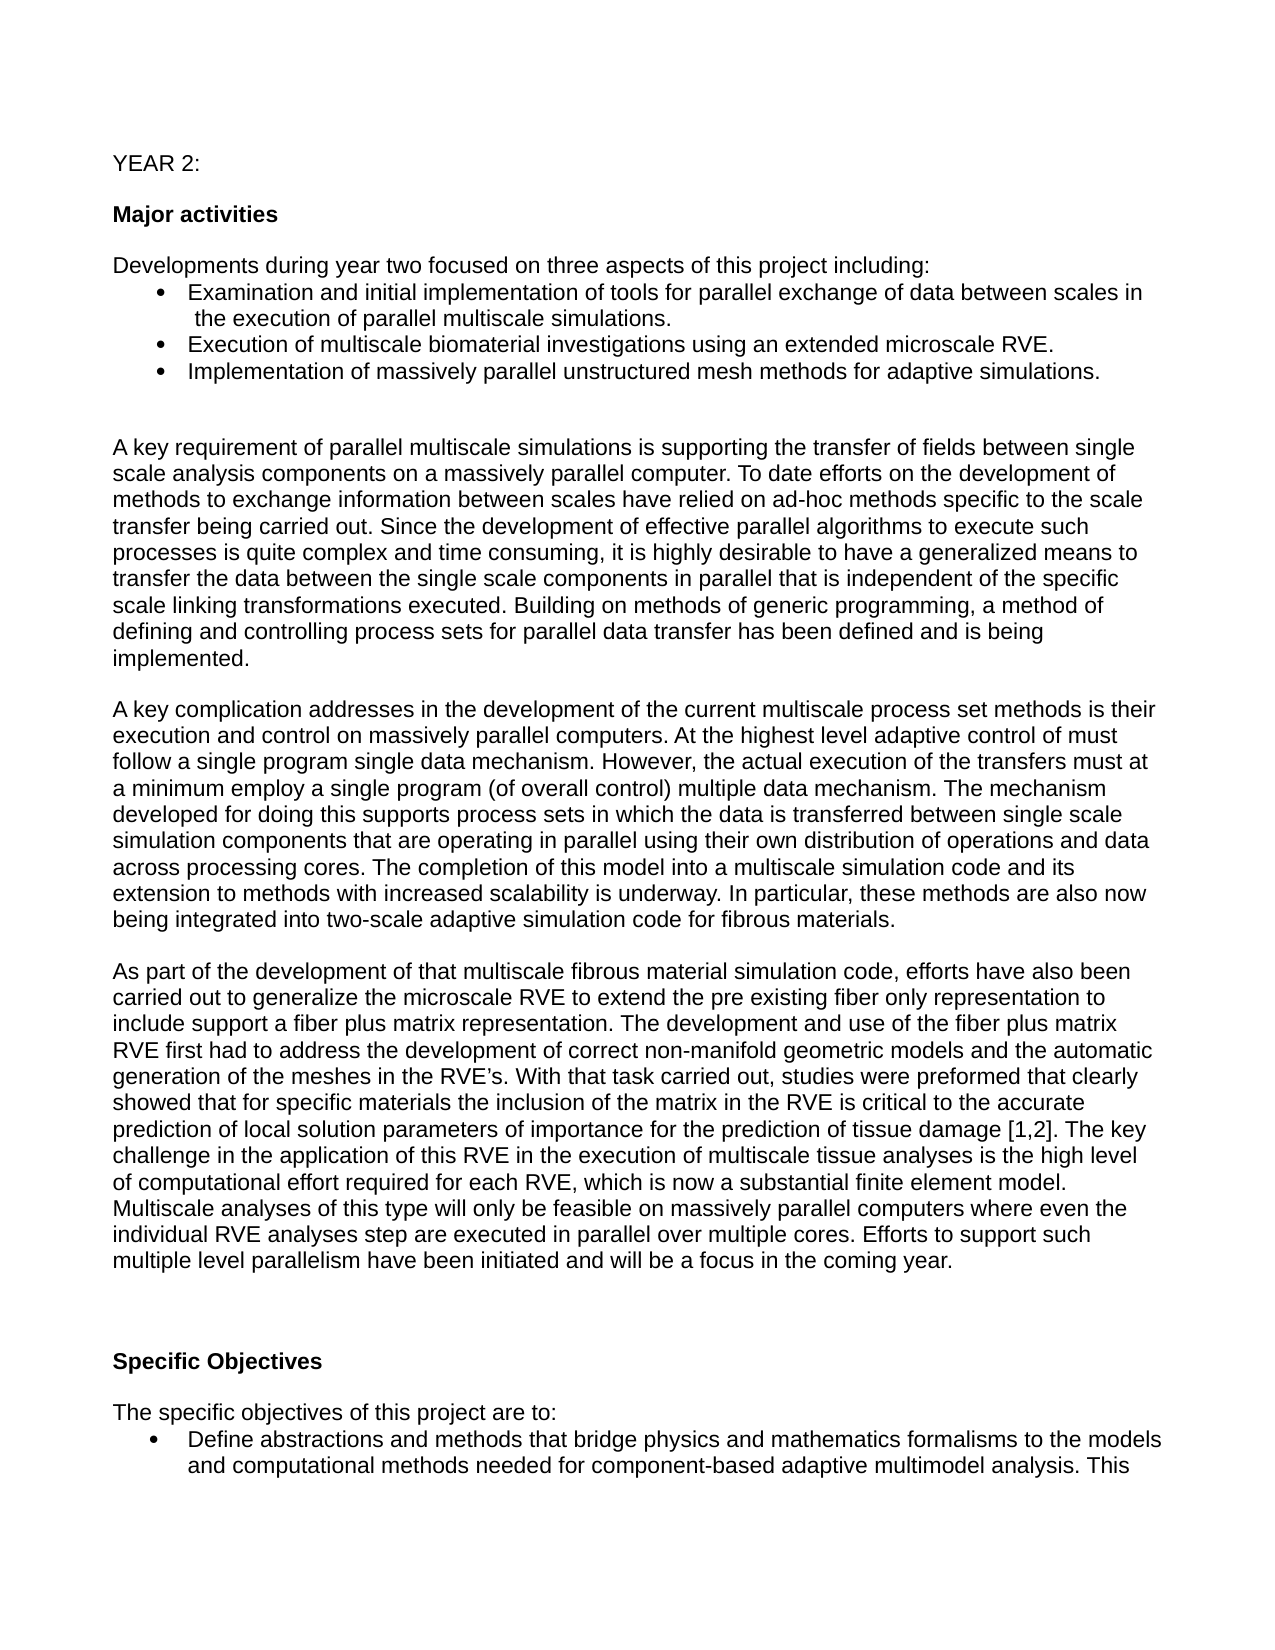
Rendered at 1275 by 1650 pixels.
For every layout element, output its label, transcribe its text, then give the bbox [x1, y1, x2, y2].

text The specific objectives of this project are to: [112, 1399, 1163, 1426]
text A key complication addresses in the development of the current multiscale process set methods is their execution and control on massively parallel computers. At the highest level adaptive control of must follow a single program single data mechanism. However, the actual execution of the transfers must at a minimum employ a single program (of overall control) multiple data mechanism. The mechanism developed for doing this supports process sets in which the data is transferred between single scale simulation components that are operating in parallel using their own distribution of operations and data across processing cores. The completion of this model into a multiscale simulation code and its extension to methods with increased scalability is underway. In particular, these methods are also now being integrated into two-scale adaptive simulation code for fibrous materials. [112, 696, 1163, 933]
list Implementation of massively parallel unstructured mesh methods for adaptive simulations. [157, 358, 1163, 384]
text Specific Objectives [112, 1348, 1163, 1374]
text Major activities [112, 201, 1163, 227]
list Execution of multiscale biomaterial investigations using an extended microscale RVE. [157, 331, 1163, 358]
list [150, 1426, 1163, 1478]
text A key requirement of parallel multiscale simulations is supporting the transfer of fields between single scale analysis components on a massively parallel computer. To date efforts on the development of methods to exchange information between scales have relied on ad-hoc methods specific to the scale transfer being carried out. Since the development of effective parallel algorithms to execute such processes is quite complex and time consuming, it is highly desirable to have a generalized means to transfer the data between the single scale components in parallel that is independent of the specific scale linking transformations executed. Building on methods of generic programming, a method of defining and controlling process sets for parallel data transfer has been defined and is being implemented. [112, 434, 1163, 671]
text Developments during year two focused on three aspects of this project including: [112, 252, 1163, 279]
text As part of the development of that multiscale fibrous material simulation code, efforts have also been carried out to generalize the microscale RVE to extend the pre existing fiber only representation to include support a fiber plus matrix representation. The development and use of the fiber plus matrix RVE first had to address the development of correct non-manifold geometric models and the automatic generation of the meshes in the RVE’s. With that task carried out, studies were preformed that clearly showed that for specific materials the inclusion of the matrix in the RVE is critical to the accurate prediction of local solution parameters of importance for the prediction of tissue damage [1,2]. The key challenge in the application of this RVE in the execution of multiscale tissue analyses is the high level of computational effort required for each RVE, which is now a substantial finite element model. Multiscale analyses of this type will only be feasible on massively parallel computers where even the individual RVE analyses step are executed in parallel over multiple cores. Efforts to support such multiple level parallelism have been initiated and will be a focus in the coming year. [112, 958, 1163, 1274]
list Examination and initial implementation of tools for parallel exchange of data between scales in the execution of parallel multiscale simulations. [157, 279, 1163, 331]
text YEAR 2: [112, 150, 1163, 176]
